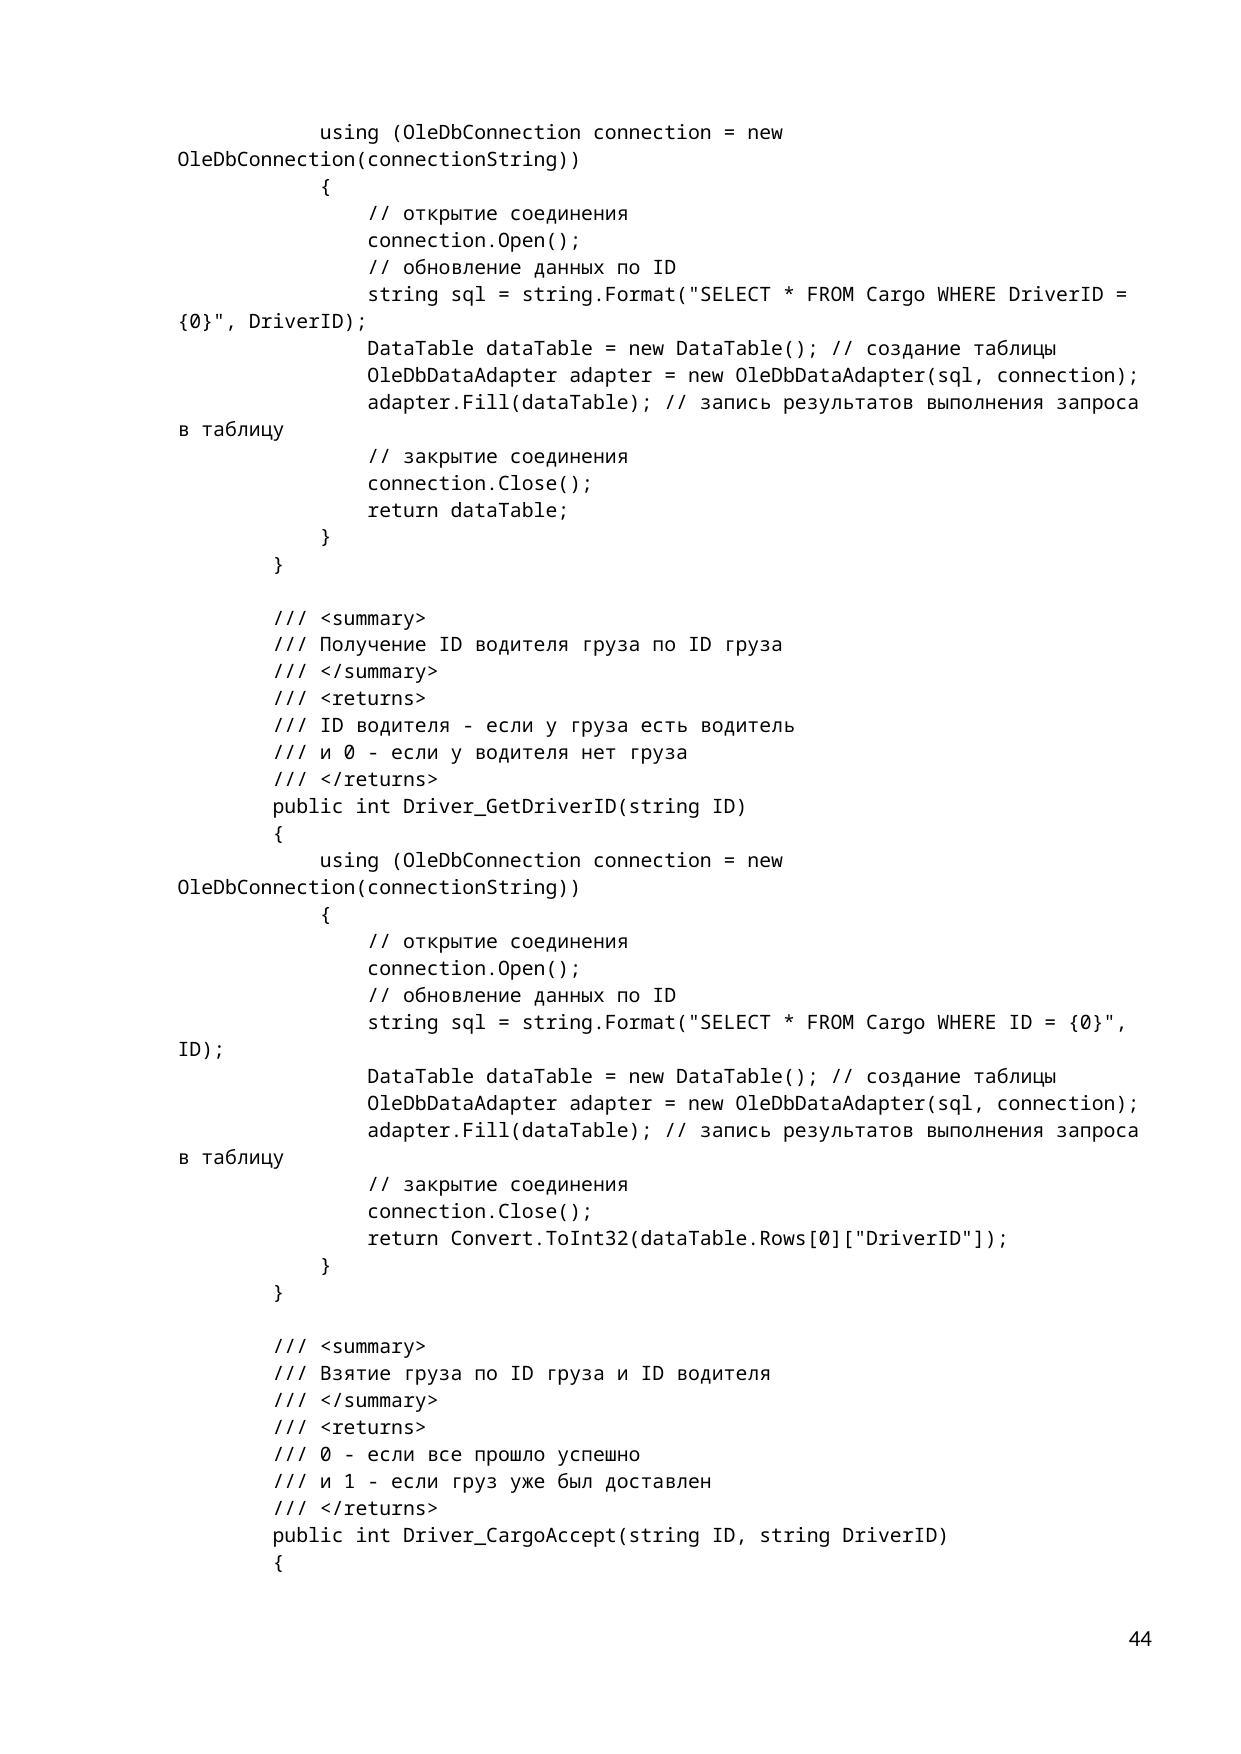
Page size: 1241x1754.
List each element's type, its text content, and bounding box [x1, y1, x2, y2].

text return Convert.ToInt32(dataTable.Rows[0]["DriverID"]); [177, 1224, 1152, 1251]
text } [177, 550, 1152, 577]
text /// и 0 - если у водителя нет груза [177, 739, 1152, 766]
text /// </summary> [177, 658, 1152, 685]
text /// <summary> [177, 604, 1152, 631]
text /// и 1 - если груз уже был доставлен [177, 1467, 1152, 1494]
text /// </returns> [177, 1494, 1152, 1521]
text string sql = string.Format("SELECT * FROM Cargo WHERE ID = {0}", ID); [177, 1008, 1152, 1062]
text using (OleDbConnection connection = new OleDbConnection(connectionString)) [177, 118, 1152, 172]
text DataTable dataTable = new DataTable(); // создание таблицы [177, 334, 1152, 361]
text { [177, 901, 1152, 927]
text } [177, 1251, 1152, 1278]
text // обновление данных по ID [177, 981, 1152, 1008]
text /// Получение ID водителя груза по ID груза [177, 631, 1152, 658]
text adapter.Fill(dataTable); // запись результатов выполнения запроса в таблицу [177, 1116, 1152, 1170]
text adapter.Fill(dataTable); // запись результатов выполнения запроса в таблицу [177, 388, 1152, 442]
text using (OleDbConnection connection = new OleDbConnection(connectionString)) [177, 847, 1152, 901]
text OleDbDataAdapter adapter = new OleDbDataAdapter(sql, connection); [177, 361, 1152, 388]
text { [177, 1548, 1152, 1575]
text connection.Close(); [177, 469, 1152, 496]
text // открытие соединения [177, 199, 1152, 226]
text } [177, 523, 1152, 550]
text { [177, 172, 1152, 199]
text /// </summary> [177, 1386, 1152, 1413]
text /// ID водителя - если у груза есть водитель [177, 712, 1152, 739]
text /// </returns> [177, 766, 1152, 793]
text /// Взятие груза по ID груза и ID водителя [177, 1359, 1152, 1386]
text // закрытие соединения [177, 442, 1152, 469]
text return dataTable; [177, 496, 1152, 523]
text /// 0 - если все прошло успешно [177, 1440, 1152, 1467]
text // закрытие соединения [177, 1170, 1152, 1197]
text public int Driver_CargoAccept(string ID, string DriverID) [177, 1521, 1152, 1548]
text connection.Open(); [177, 954, 1152, 981]
text DataTable dataTable = new DataTable(); // создание таблицы [177, 1062, 1152, 1089]
text OleDbDataAdapter adapter = new OleDbDataAdapter(sql, connection); [177, 1089, 1152, 1116]
text // обновление данных по ID [177, 253, 1152, 280]
text { [177, 819, 1152, 847]
text /// <returns> [177, 1413, 1152, 1440]
text // открытие соединения [177, 927, 1152, 954]
text public int Driver_GetDriverID(string ID) [177, 793, 1152, 819]
text } [177, 1278, 1152, 1305]
text connection.Close(); [177, 1197, 1152, 1224]
text /// <returns> [177, 685, 1152, 712]
text /// <summary> [177, 1332, 1152, 1359]
text connection.Open(); [177, 226, 1152, 253]
text string sql = string.Format("SELECT * FROM Cargo WHERE DriverID = {0}", DriverID); [177, 280, 1152, 334]
